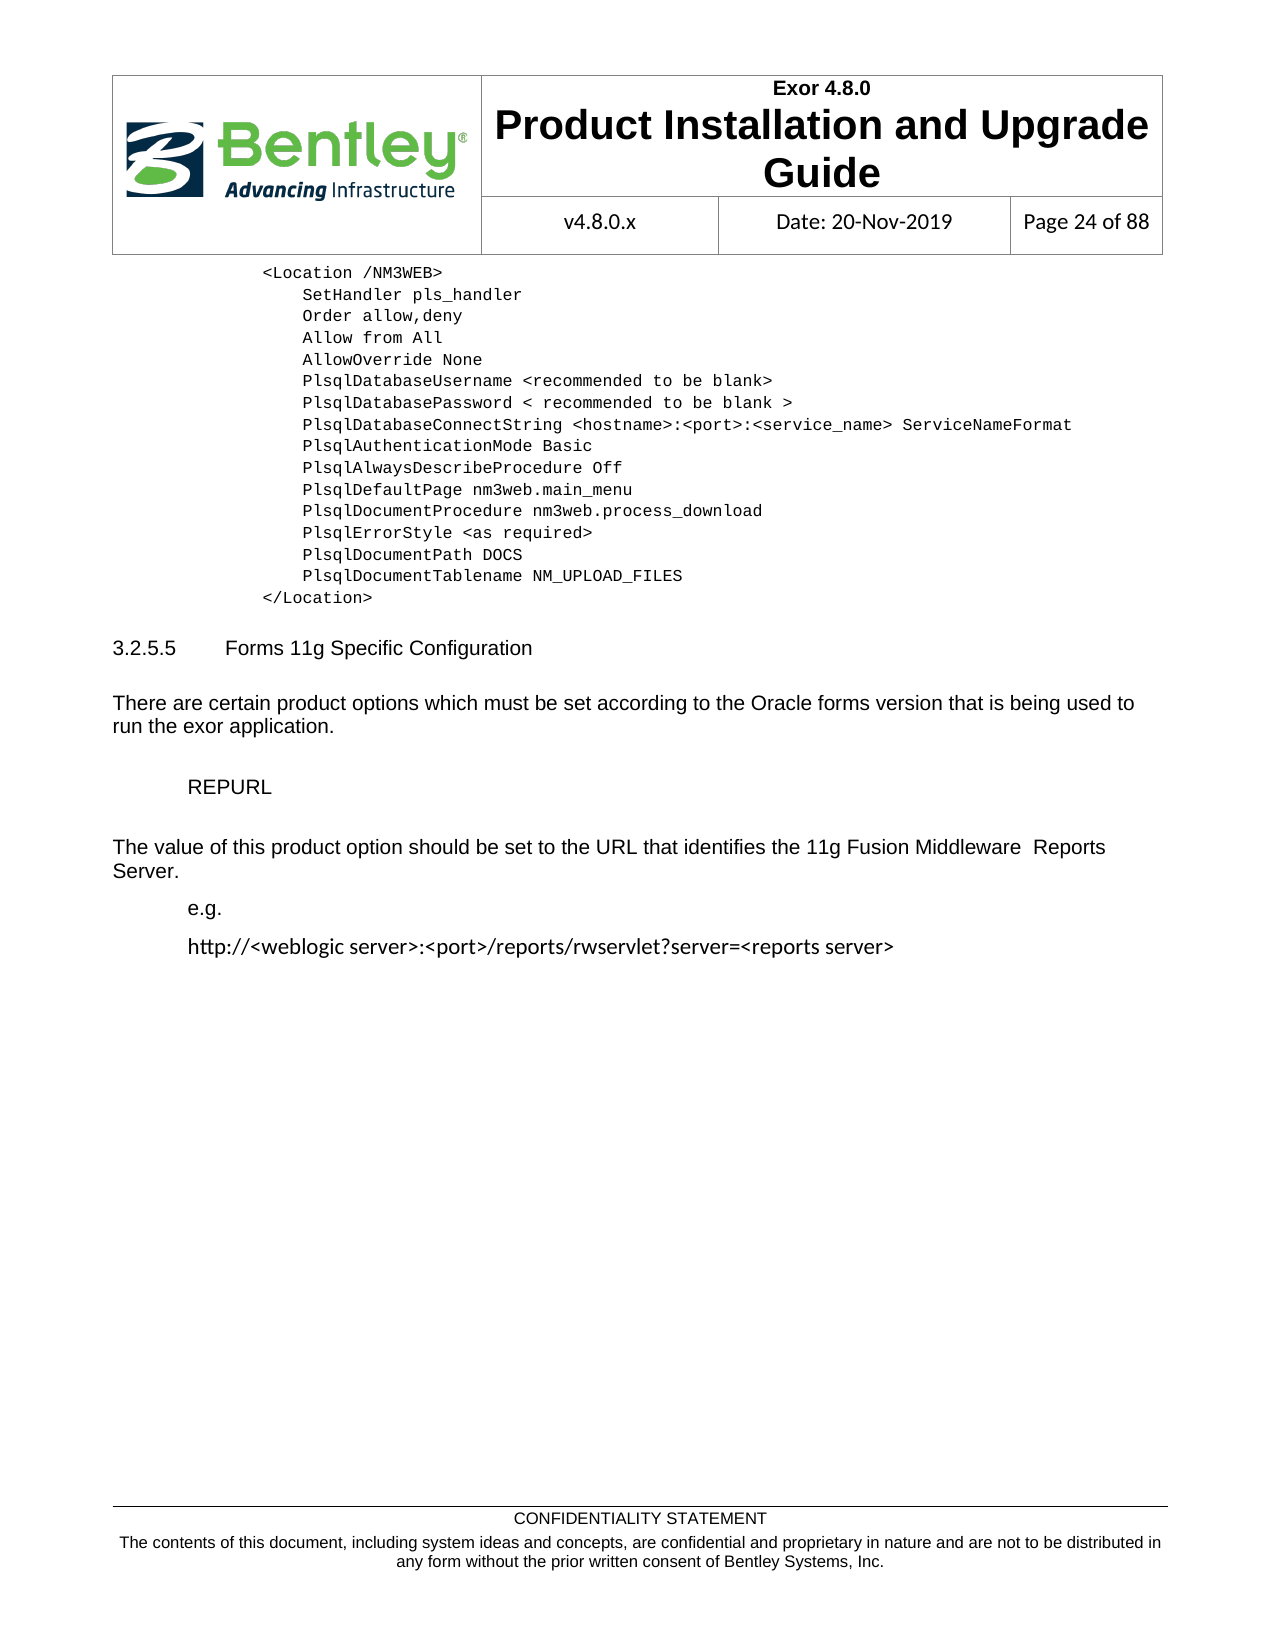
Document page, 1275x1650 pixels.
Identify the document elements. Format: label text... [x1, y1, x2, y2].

text http://<weblogic server>:<port>/reports/rwservlet?server=<reports server> [112, 932, 1162, 960]
subtitle Forms 11g Specific Configuration [112, 636, 1162, 660]
text <Location /NM3WEB> SetHandler pls_handler Order allow,deny Allow from All AllowOverride None PlsqlDatabaseUsername <recommended to be blank> PlsqlDatabasePassword < recommended to be blank > PlsqlDatabaseConnectString <hostname>:<port>:<service_name> ServiceNameFormat PlsqlAuthenticationMode Basic PlsqlAlwaysDescribeProcedure Off PlsqlDefaultPage nm3web.main_menu PlsqlDocumentProcedure nm3web.process_download PlsqlErrorStyle <as required> PlsqlDocumentPath DOCS PlsqlDocumentTablename NM_UPLOAD_FILES </Location> [262, 264, 1162, 608]
text There are certain product options which must be set according to the Oracle forms version that is being used to run the exor application. [112, 666, 1162, 738]
text The value of this product option should be set to the URL that identifies the 11g Fusion Middleware Reports Server. [112, 811, 1162, 883]
text e.g. [187, 896, 1162, 919]
text REPURL [187, 751, 1162, 799]
picture [126, 121, 468, 201]
